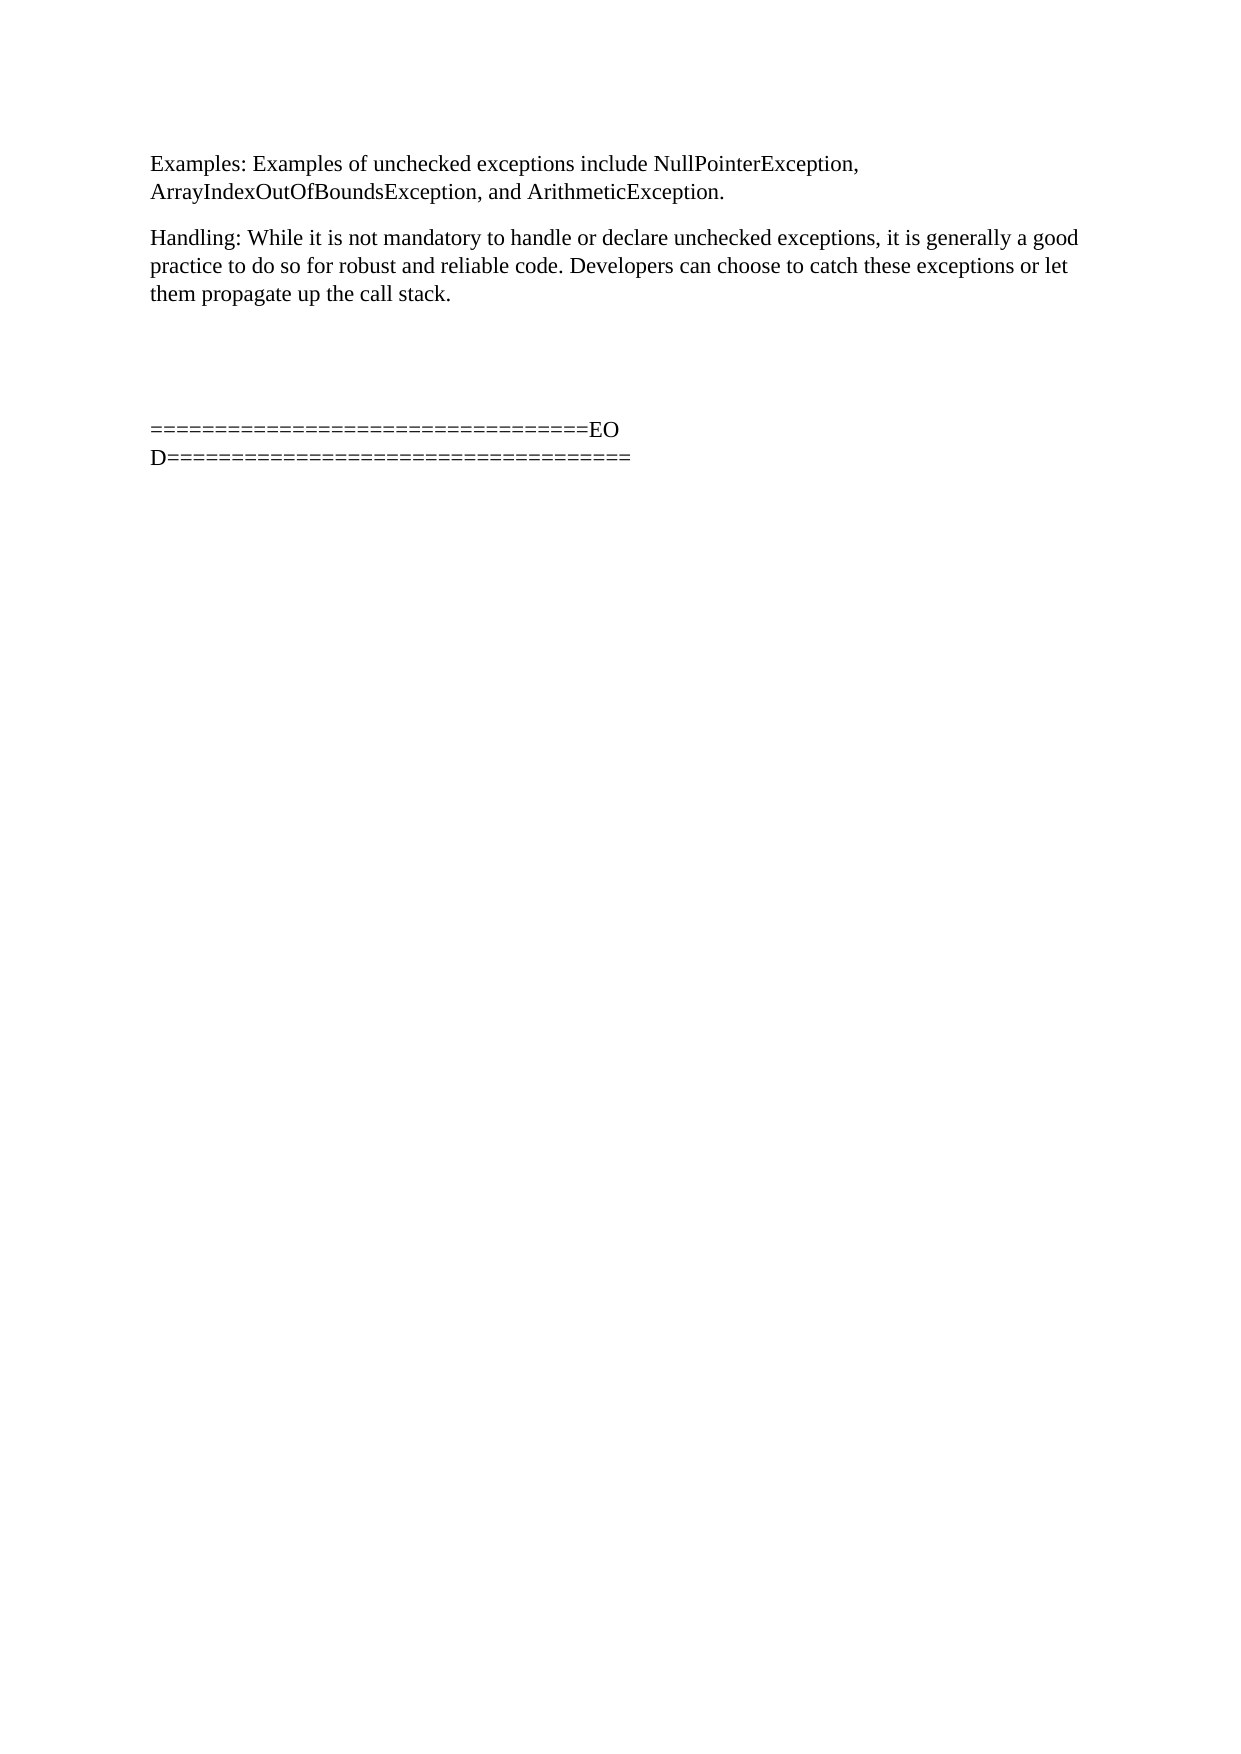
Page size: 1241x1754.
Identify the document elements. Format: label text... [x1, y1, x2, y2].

text ==================================EOD==================================== [150, 416, 1090, 471]
text Handling: While it is not mandatory to handle or declare unchecked exceptions, it is generally a good practice to do so for robust and reliable code. Developers can choose to catch these exceptions or let them propagate up the call stack. [150, 223, 1090, 307]
text Examples: Examples of unchecked exceptions include NullPointerException, ArrayIndexOutOfBoundsException, and ArithmeticException. [150, 150, 1090, 205]
